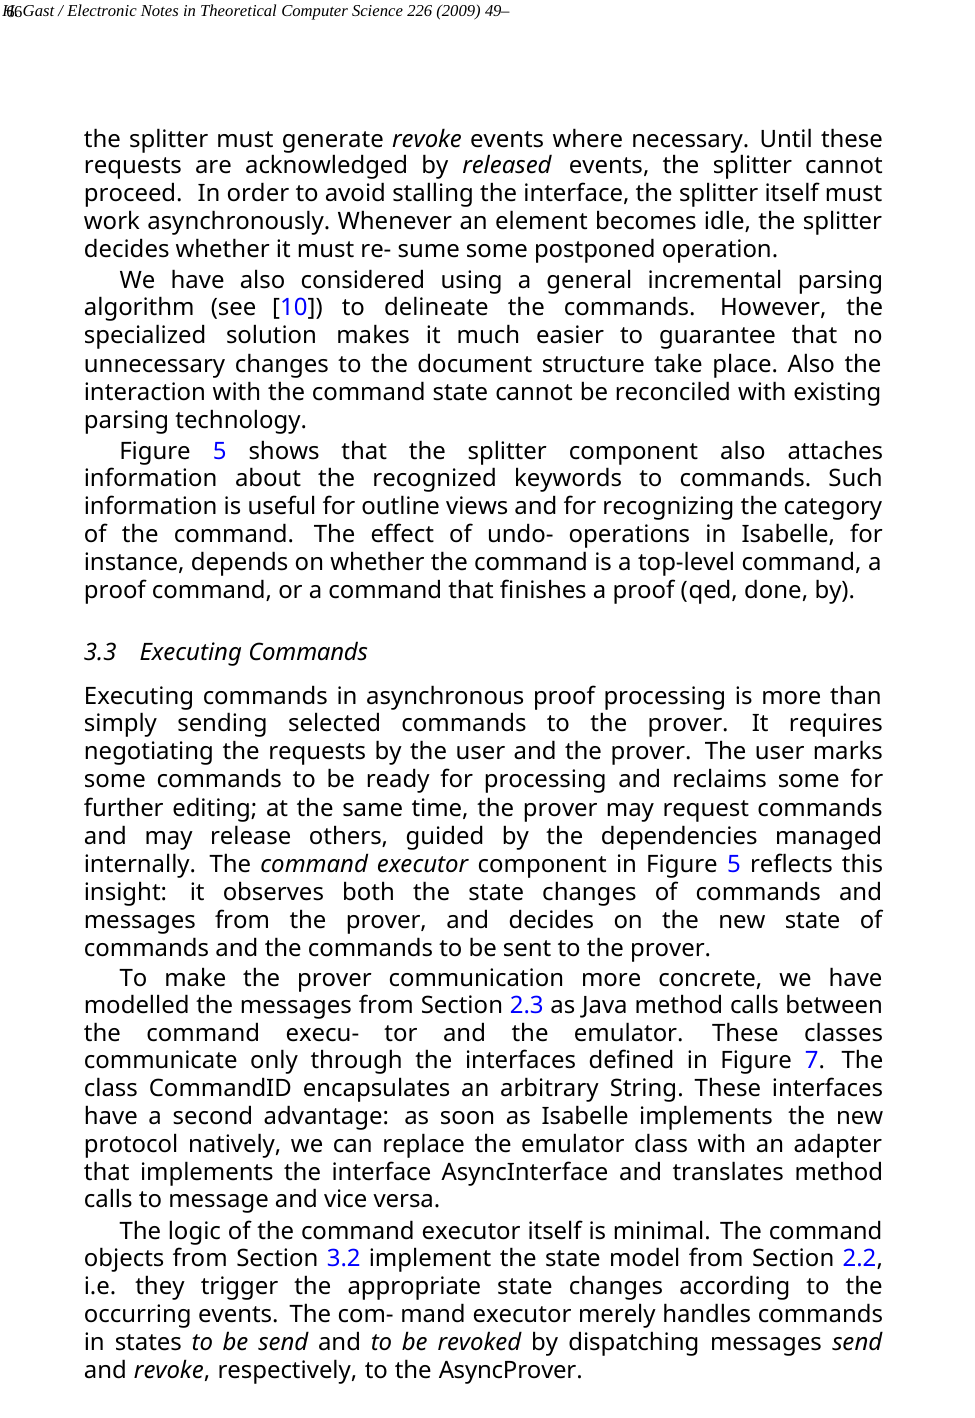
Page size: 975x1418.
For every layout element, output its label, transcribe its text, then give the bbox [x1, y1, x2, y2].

text Executing commands in asynchronous proof processing is more than simply sending selected commands to the prover. It requires negotiating the requests by the user and the prover. The user marks some commands to be ready for processing and reclaims some for further editing; at the same time, the prover may request commands and may release others, guided by the dependencies managed internally. The command executor component in Figure 5 reflects this insight: it observes both the state changes of commands and messages from the prover, and decides on the new state of commands and the commands to be sent to the prover. [84, 682, 883, 963]
text the splitter must generate revoke events where necessary. Until these requests are acknowledged by released events, the splitter cannot proceed. In order to avoid stalling the interface, the splitter itself must work asynchronously. Whenever an element becomes idle, the splitter decides whether it must re- sume some postponed operation. [84, 125, 883, 264]
text To make the prover communication more concrete, we have modelled the messages from Section 2.3 as Java method calls between the command execu- tor and the emulator. These classes communicate only through the interfaces defined in Figure 7. The class CommandID encapsulates an arbitrary String. These interfaces have a second advantage: as soon as Isabelle implements the new protocol natively, we can replace the emulator class with an adapter that implements the interface AsyncInterface and translates method calls to message and vice versa. [84, 965, 883, 1215]
text We have also considered using a general incremental parsing algorithm (see [10]) to delineate the commands. However, the specialized solution makes it much easier to guarantee that no unnecessary changes to the document structure take place. Also the interaction with the command state cannot be reconciled with existing parsing technology. [84, 267, 883, 435]
text The logic of the command executor itself is minimal. The command objects from Section 3.2 implement the state model from Section 2.2, i.e. they trigger the appropriate state changes according to the occurring events. The com- mand executor merely handles commands in states to be send and to be revoked by dispatching messages send and revoke, respectively, to the AsyncProver. [84, 1217, 883, 1386]
text Figure 5 shows that the splitter component also attaches information about the recognized keywords to commands. Such information is useful for outline views and for recognizing the category of the command. The effect of undo- operations in Isabelle, for instance, depends on whether the command is a top-level command, a proof command, or a command that finishes a proof (qed, done, by). [84, 437, 883, 605]
list Executing Commands [84, 635, 944, 668]
